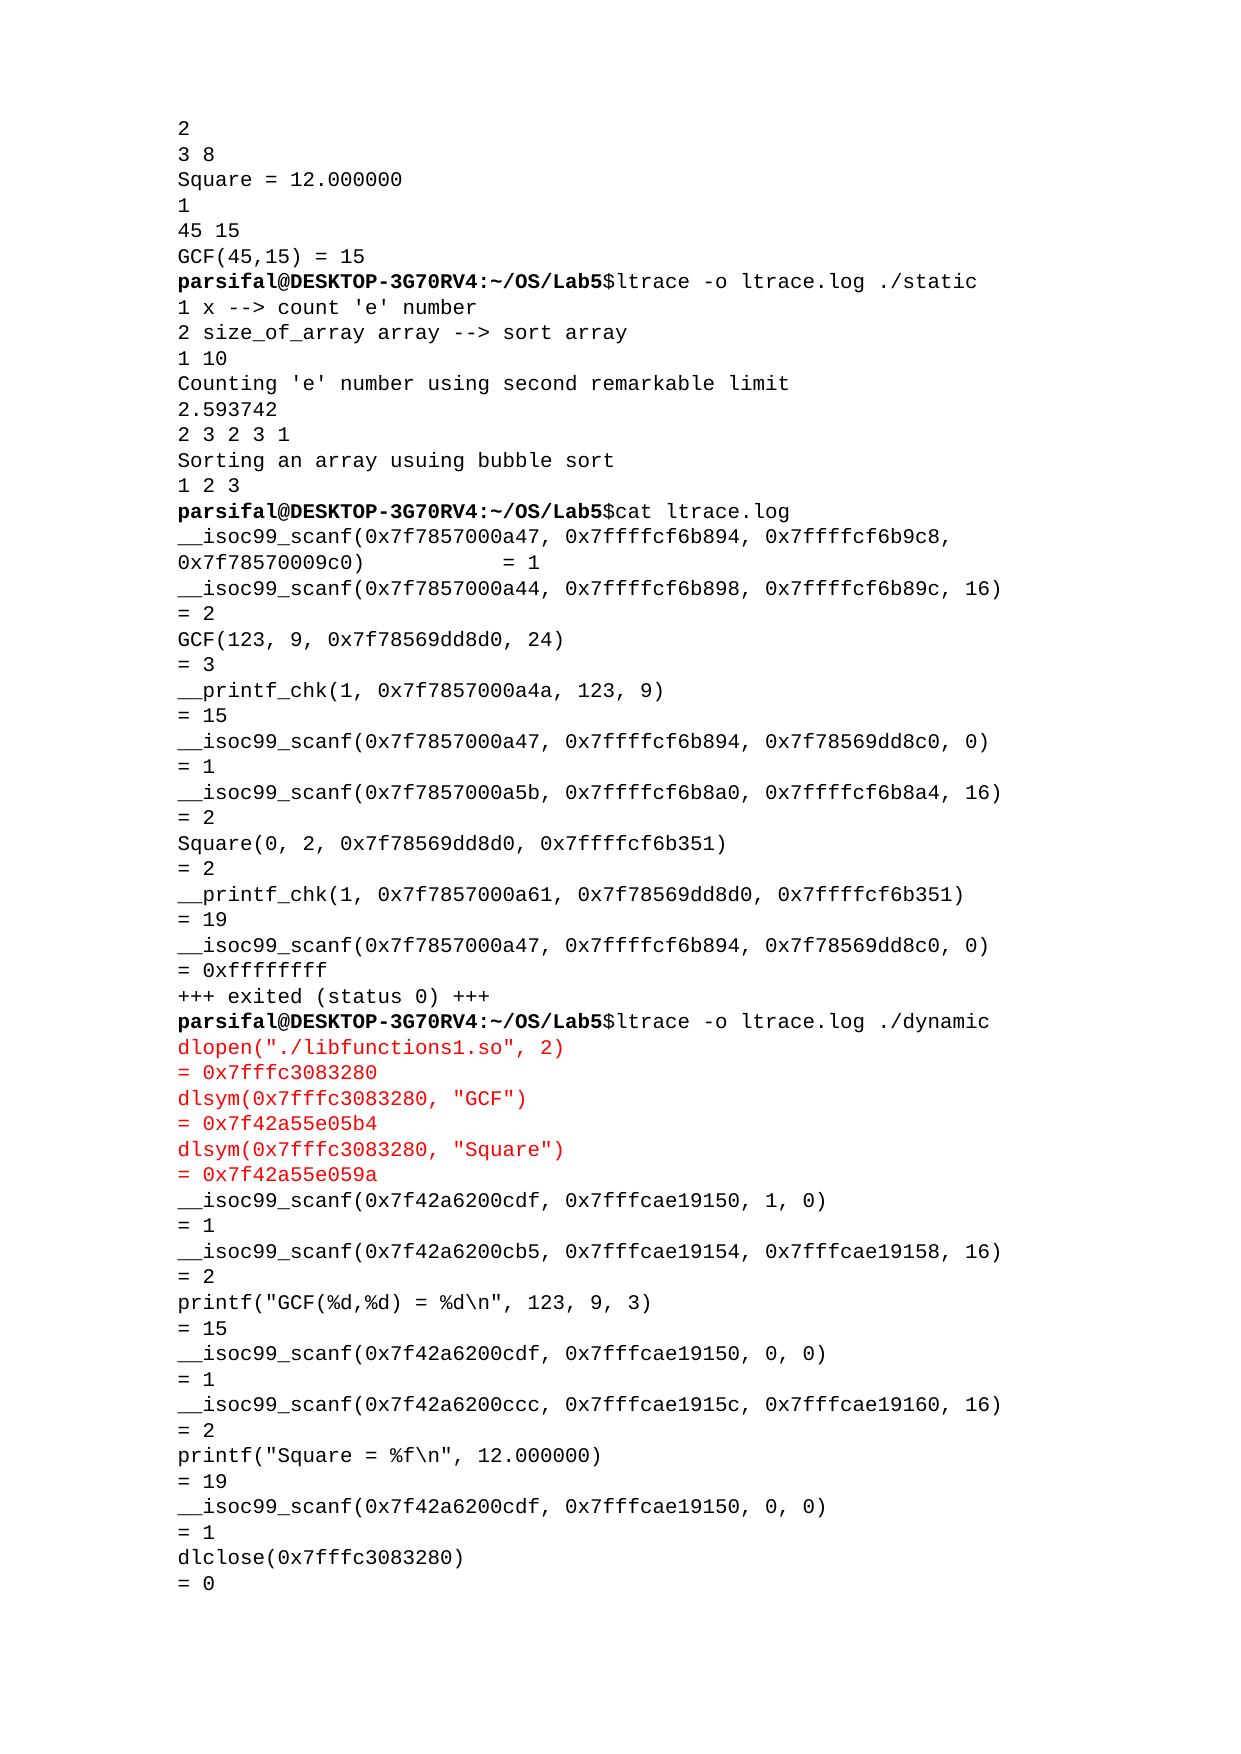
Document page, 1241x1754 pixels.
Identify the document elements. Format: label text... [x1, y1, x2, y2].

text Square = 12.000000 [177, 169, 1152, 193]
text parsifal@DESKTOP-3G70RV4:~/OS/Lab5$cat ltrace.log [177, 501, 1152, 524]
text 45 15 [177, 220, 1152, 244]
text 1 2 3 [177, 475, 1152, 499]
text __printf_chk(1, 0x7f7857000a4a, 123, 9) = 15 [177, 679, 1152, 729]
text GCF(123, 9, 0x7f78569dd8d0, 24) = 3 [177, 628, 1152, 678]
text __isoc99_scanf(0x7f7857000a47, 0x7ffffcf6b894, 0x7f78569dd8c0, 0) = 0xffffffff [177, 935, 1152, 984]
text dlopen("./libfunctions1.so", 2) = 0x7fffc3083280 [177, 1037, 1152, 1086]
text printf("GCF(%d,%d) = %d\n", 123, 9, 3) = 15 [177, 1292, 1152, 1341]
text +++ exited (status 0) +++ [177, 986, 1152, 1009]
text Square(0, 2, 0x7f78569dd8d0, 0x7ffffcf6b351) = 2 [177, 833, 1152, 882]
text parsifal@DESKTOP-3G70RV4:~/OS/Lab5$ltrace -o ltrace.log ./static [177, 271, 1152, 295]
text __isoc99_scanf(0x7f42a6200cdf, 0x7fffcae19150, 0, 0) = 1 [177, 1496, 1152, 1545]
text Counting 'e' number using second remarkable limit [177, 373, 1152, 397]
text dlsym(0x7fffc3083280, "GCF") = 0x7f42a55e05b4 [177, 1088, 1152, 1137]
text __isoc99_scanf(0x7f7857000a47, 0x7ffffcf6b894, 0x7f78569dd8c0, 0) = 1 [177, 731, 1152, 780]
text __isoc99_scanf(0x7f42a6200cdf, 0x7fffcae19150, 0, 0) = 1 [177, 1343, 1152, 1392]
text GCF(45,15) = 15 [177, 246, 1152, 269]
text __isoc99_scanf(0x7f42a6200ccc, 0x7fffcae1915c, 0x7fffcae19160, 16) = 2 [177, 1394, 1152, 1443]
text 2 3 2 3 1 [177, 424, 1152, 448]
text 2 size_of_array array --> sort array [177, 322, 1152, 346]
text __isoc99_scanf(0x7f42a6200cdf, 0x7fffcae19150, 1, 0) = 1 [177, 1190, 1152, 1239]
text __isoc99_scanf(0x7f7857000a47, 0x7ffffcf6b894, 0x7ffffcf6b9c8, 0x7f78570009c0) = 1 [177, 526, 1152, 576]
text parsifal@DESKTOP-3G70RV4:~/OS/Lab5$ltrace -o ltrace.log ./dynamic [177, 1011, 1152, 1035]
text Sorting an array usuing bubble sort [177, 450, 1152, 473]
text printf("Square = %f\n", 12.000000) = 19 [177, 1445, 1152, 1494]
text 2 [177, 118, 1152, 142]
text 1 [177, 195, 1152, 218]
text __printf_chk(1, 0x7f7857000a61, 0x7f78569dd8d0, 0x7ffffcf6b351) = 19 [177, 884, 1152, 933]
text __isoc99_scanf(0x7f7857000a5b, 0x7ffffcf6b8a0, 0x7ffffcf6b8a4, 16) = 2 [177, 782, 1152, 831]
text 2.593742 [177, 399, 1152, 422]
text __isoc99_scanf(0x7f7857000a44, 0x7ffffcf6b898, 0x7ffffcf6b89c, 16) = 2 [177, 577, 1152, 627]
text 1 10 [177, 348, 1152, 371]
text 3 8 [177, 144, 1152, 167]
text dlsym(0x7fffc3083280, "Square") = 0x7f42a55e059a [177, 1139, 1152, 1188]
text 1 x --> count 'e' number [177, 297, 1152, 320]
text dlclose(0x7fffc3083280) = 0 [177, 1547, 1152, 1596]
text __isoc99_scanf(0x7f42a6200cb5, 0x7fffcae19154, 0x7fffcae19158, 16) = 2 [177, 1241, 1152, 1290]
